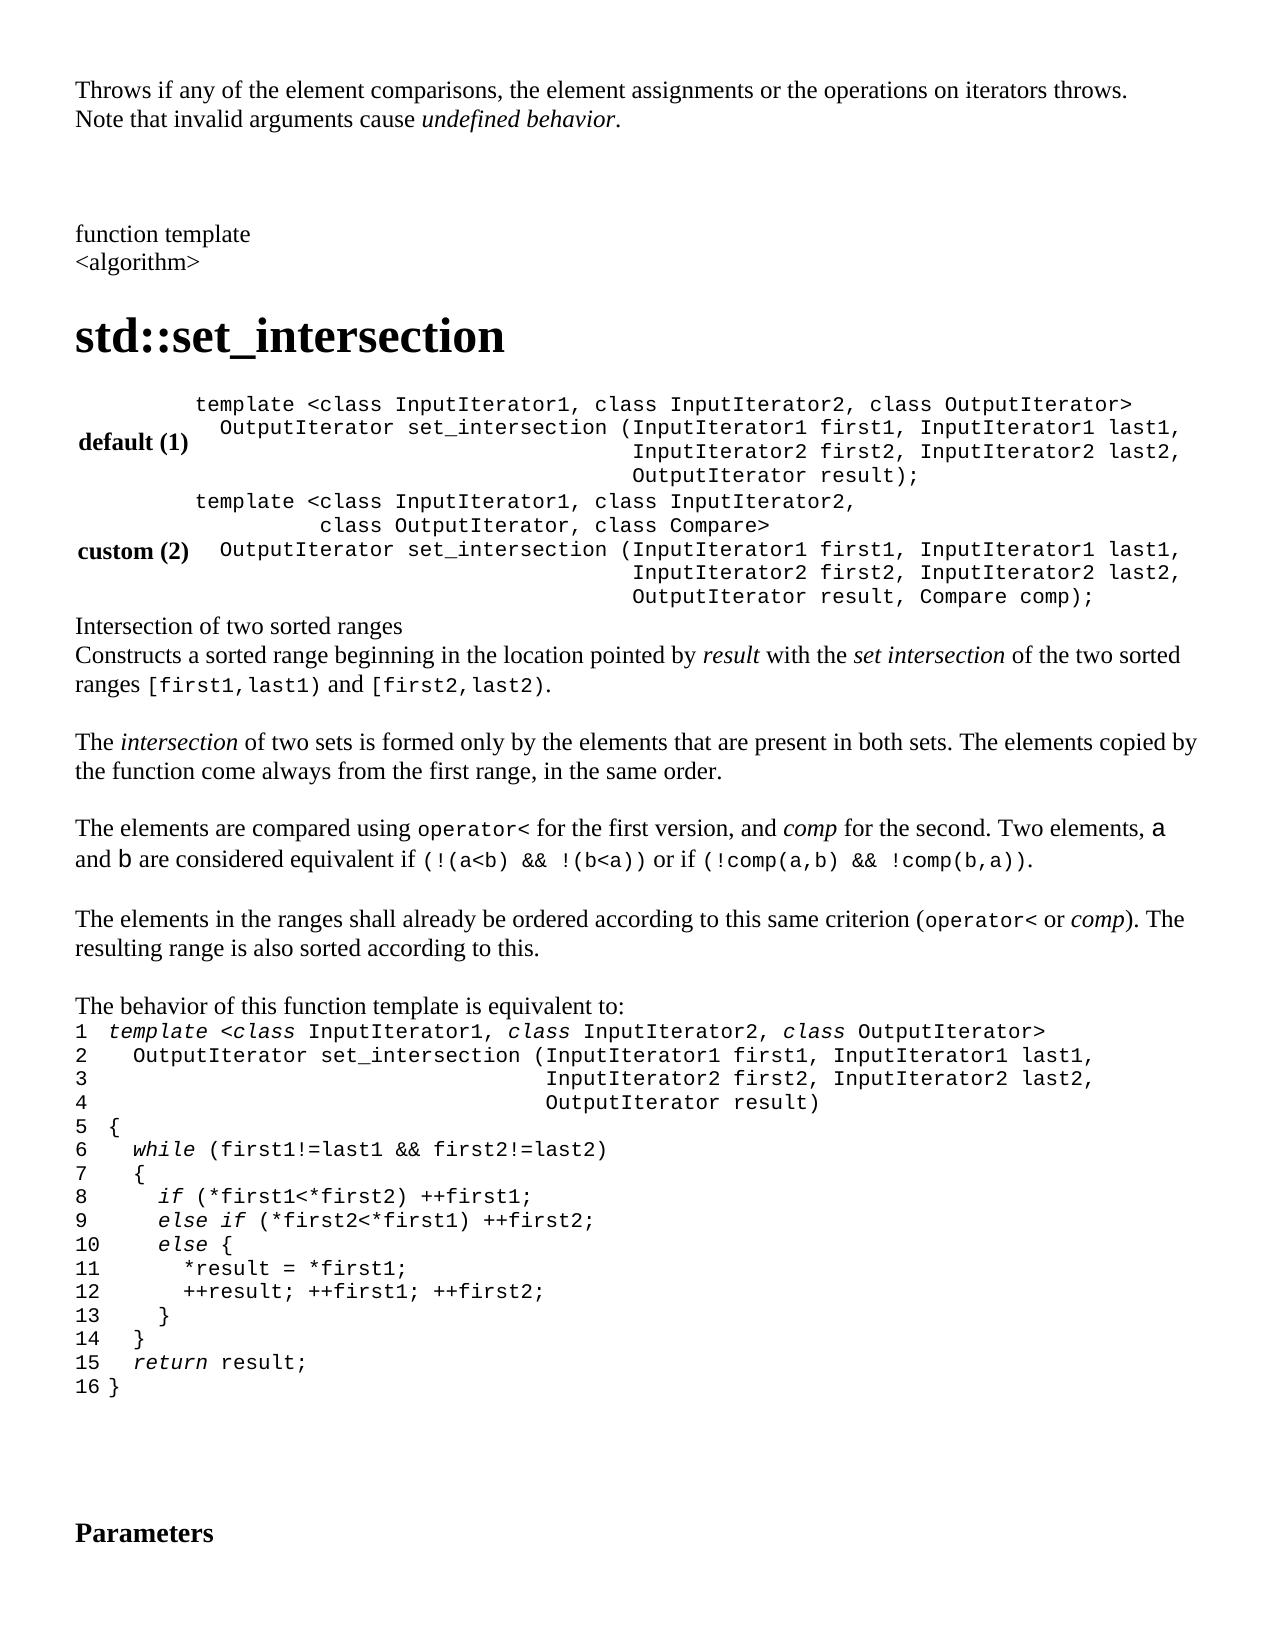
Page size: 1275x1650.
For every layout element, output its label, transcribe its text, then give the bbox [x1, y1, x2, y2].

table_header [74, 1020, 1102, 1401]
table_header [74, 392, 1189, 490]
text Intersection of two sorted ranges [75, 611, 1200, 640]
text <algorithm> [75, 247, 1200, 276]
text Parameters [75, 1516, 1200, 1548]
text Constructs a sorted range beginning in the location pointed by result with the set intersection of the two sorted ranges [first1,last1) and [first2,last2). The intersection of two sets is formed only by the elements that are present in both sets. The elements copied by the function come always from the first range, in the same order. The elements are compared using operator< for the first version, and comp for the second. Two elements, a and b are considered equivalent if (!(a<b) && !(b<a)) or if (!comp(a,b) && !comp(b,a)). The elements in the ranges shall already be ordered according to this same criterion (operator< or comp). The resulting range is also sorted according to this. The behavior of this function template is equivalent to: [75, 640, 1200, 1019]
text function template [75, 219, 1200, 247]
text std::set_intersection [75, 305, 1200, 363]
text Throws if any of the element comparisons, the element assignments or the operations on iterators throws. Note that invalid arguments cause undefined behavior. [75, 75, 1200, 132]
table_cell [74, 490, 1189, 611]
